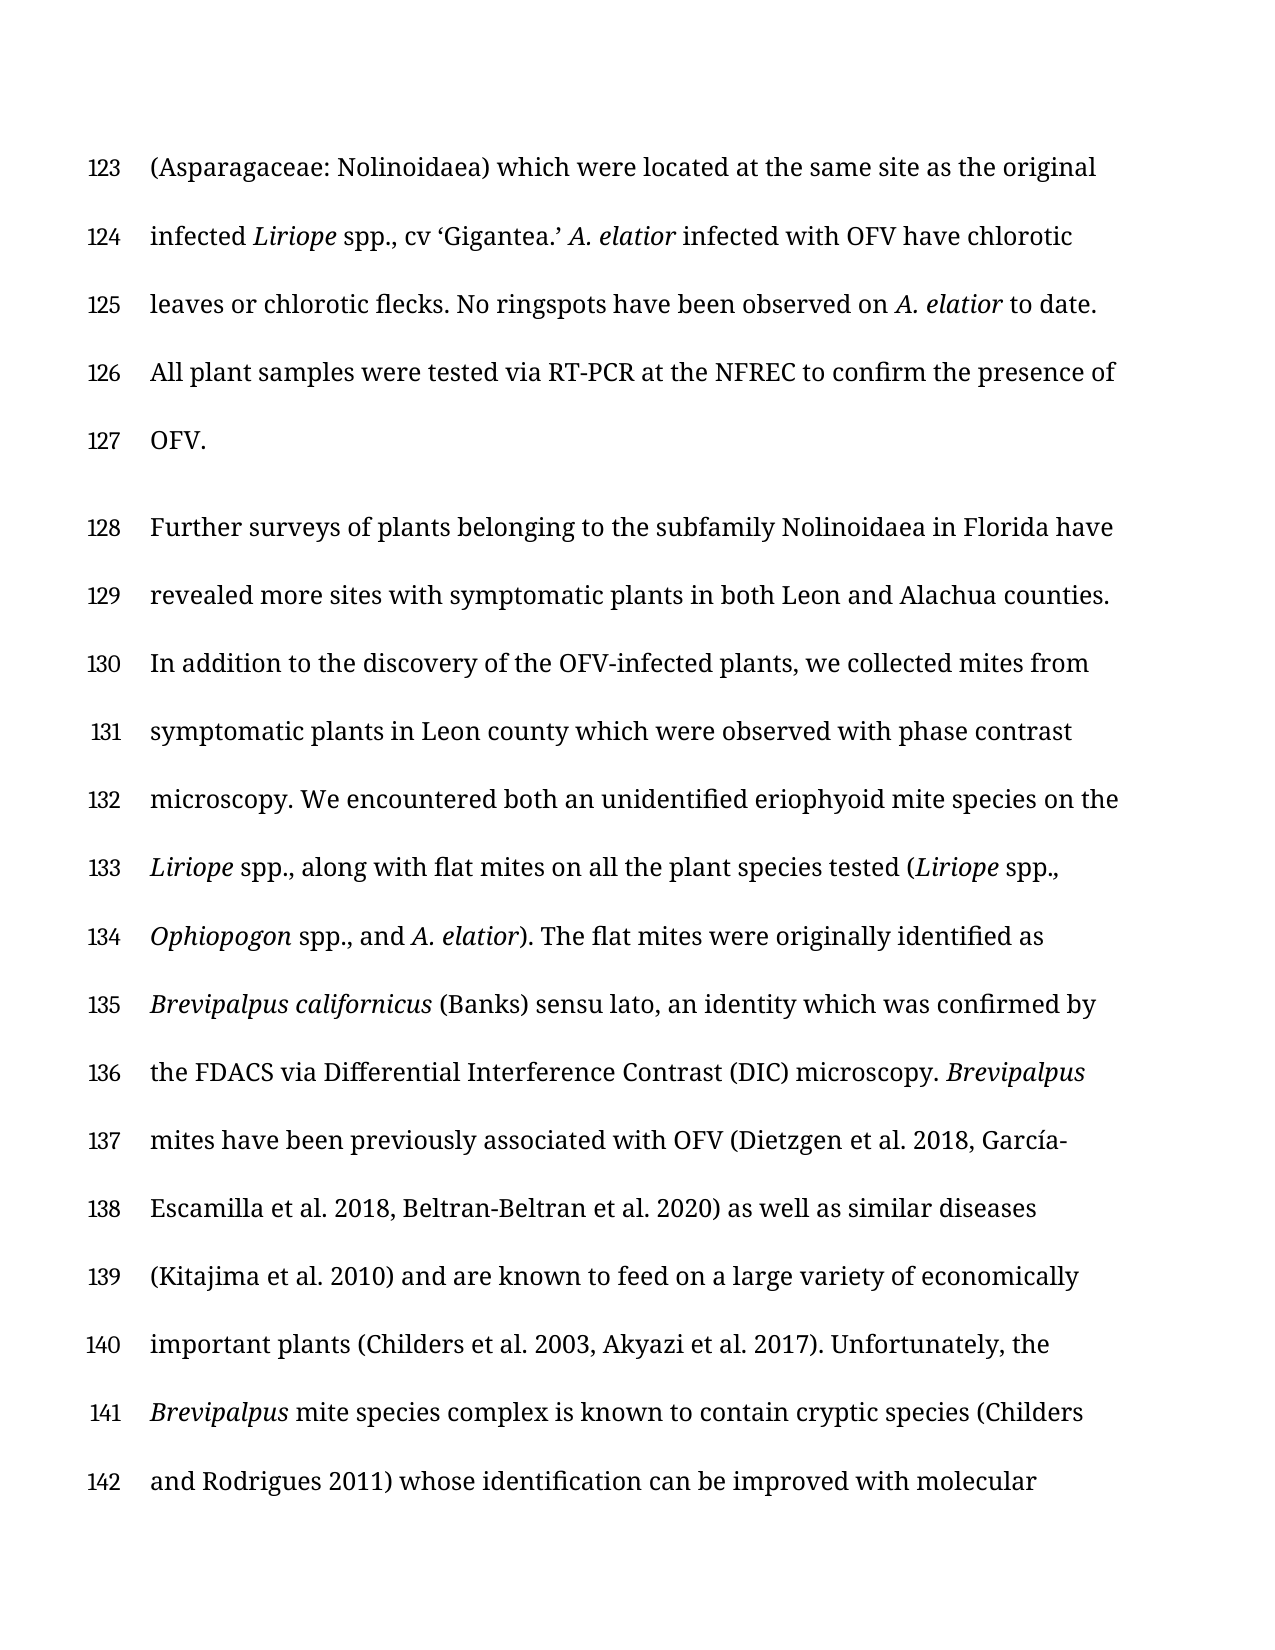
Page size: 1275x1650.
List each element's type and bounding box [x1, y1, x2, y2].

text [150, 150, 1125, 457]
text [150, 509, 1125, 1497]
